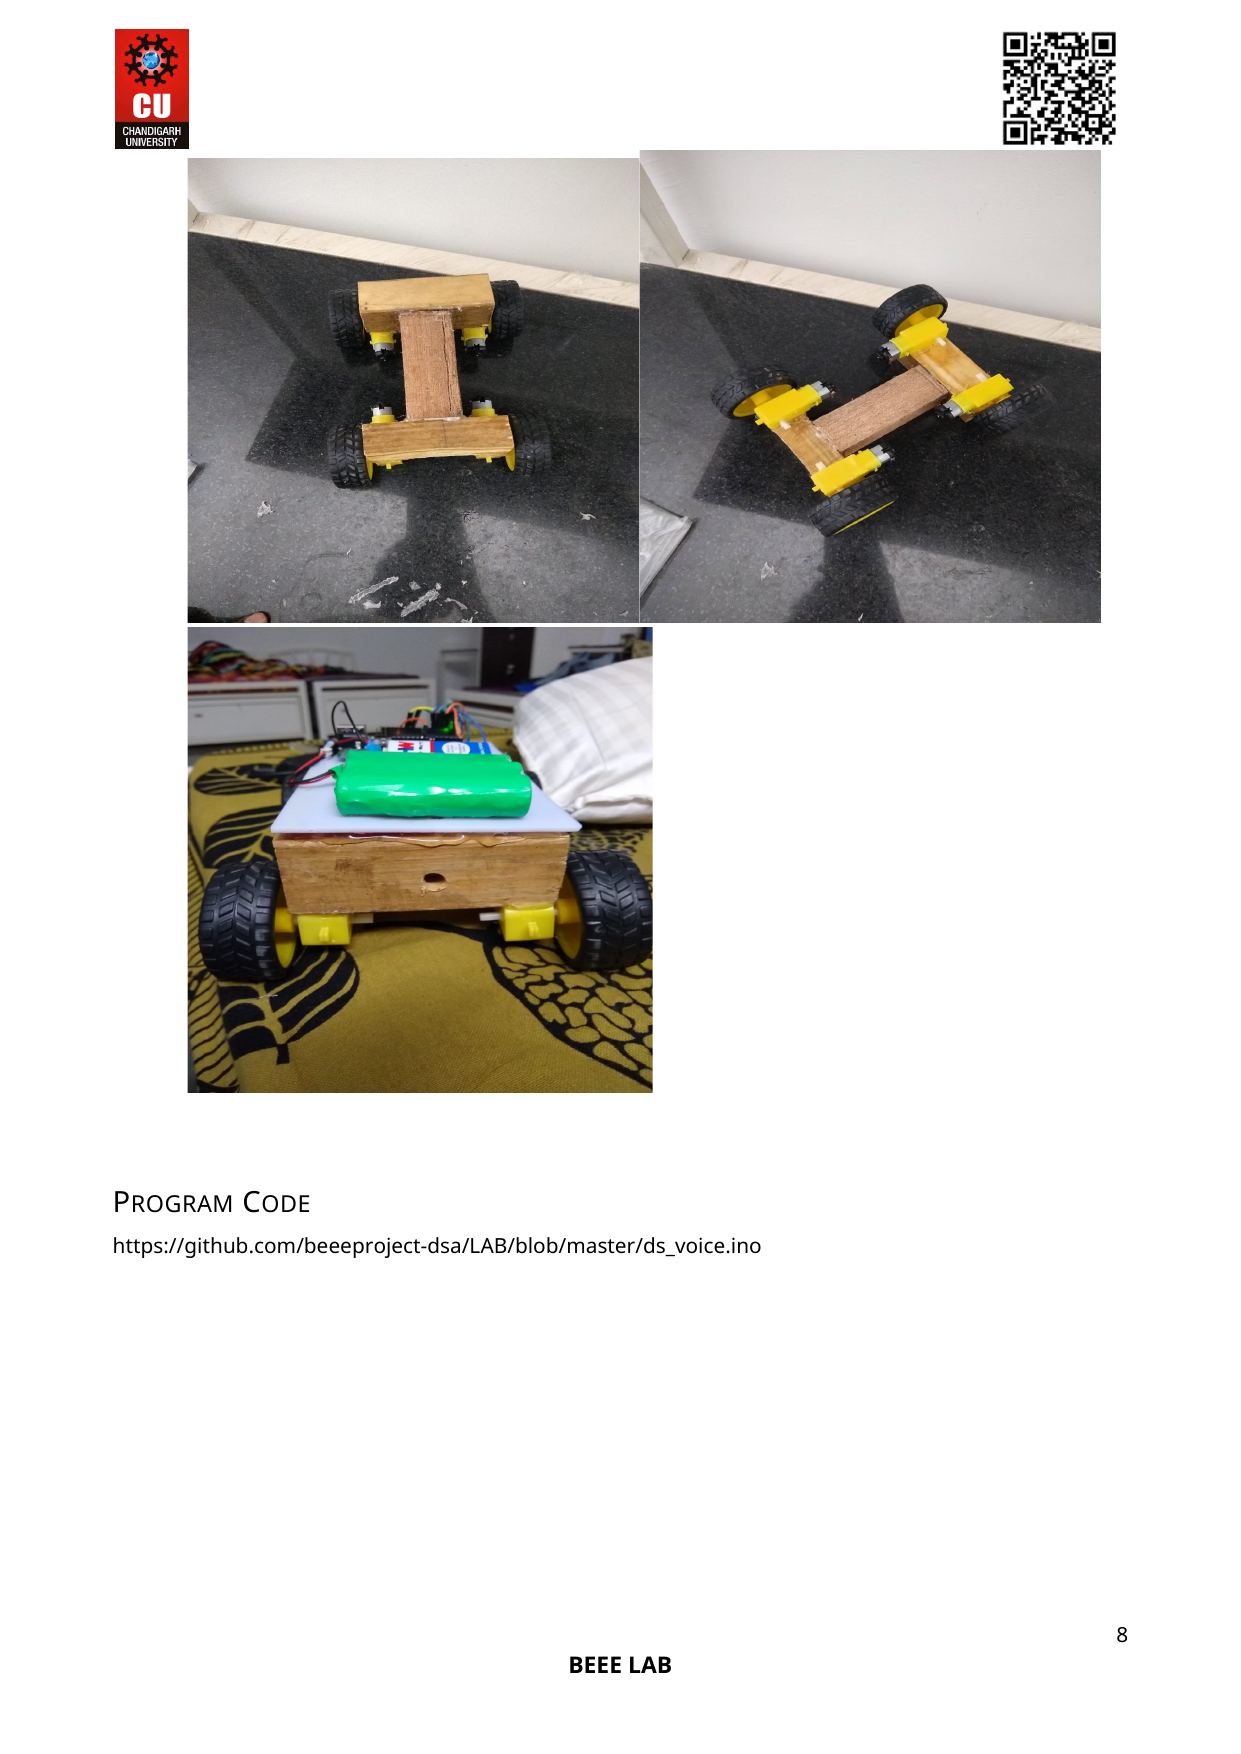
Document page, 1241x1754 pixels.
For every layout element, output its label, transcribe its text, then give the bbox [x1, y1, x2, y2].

text https://github.com/beeeproject-dsa/LAB/blob/master/ds_voice.ino [112, 1231, 1128, 1259]
picture [115, 29, 189, 149]
picture [187, 30, 1119, 623]
subtitle Program Code [112, 1181, 1128, 1221]
picture [187, 627, 653, 1093]
